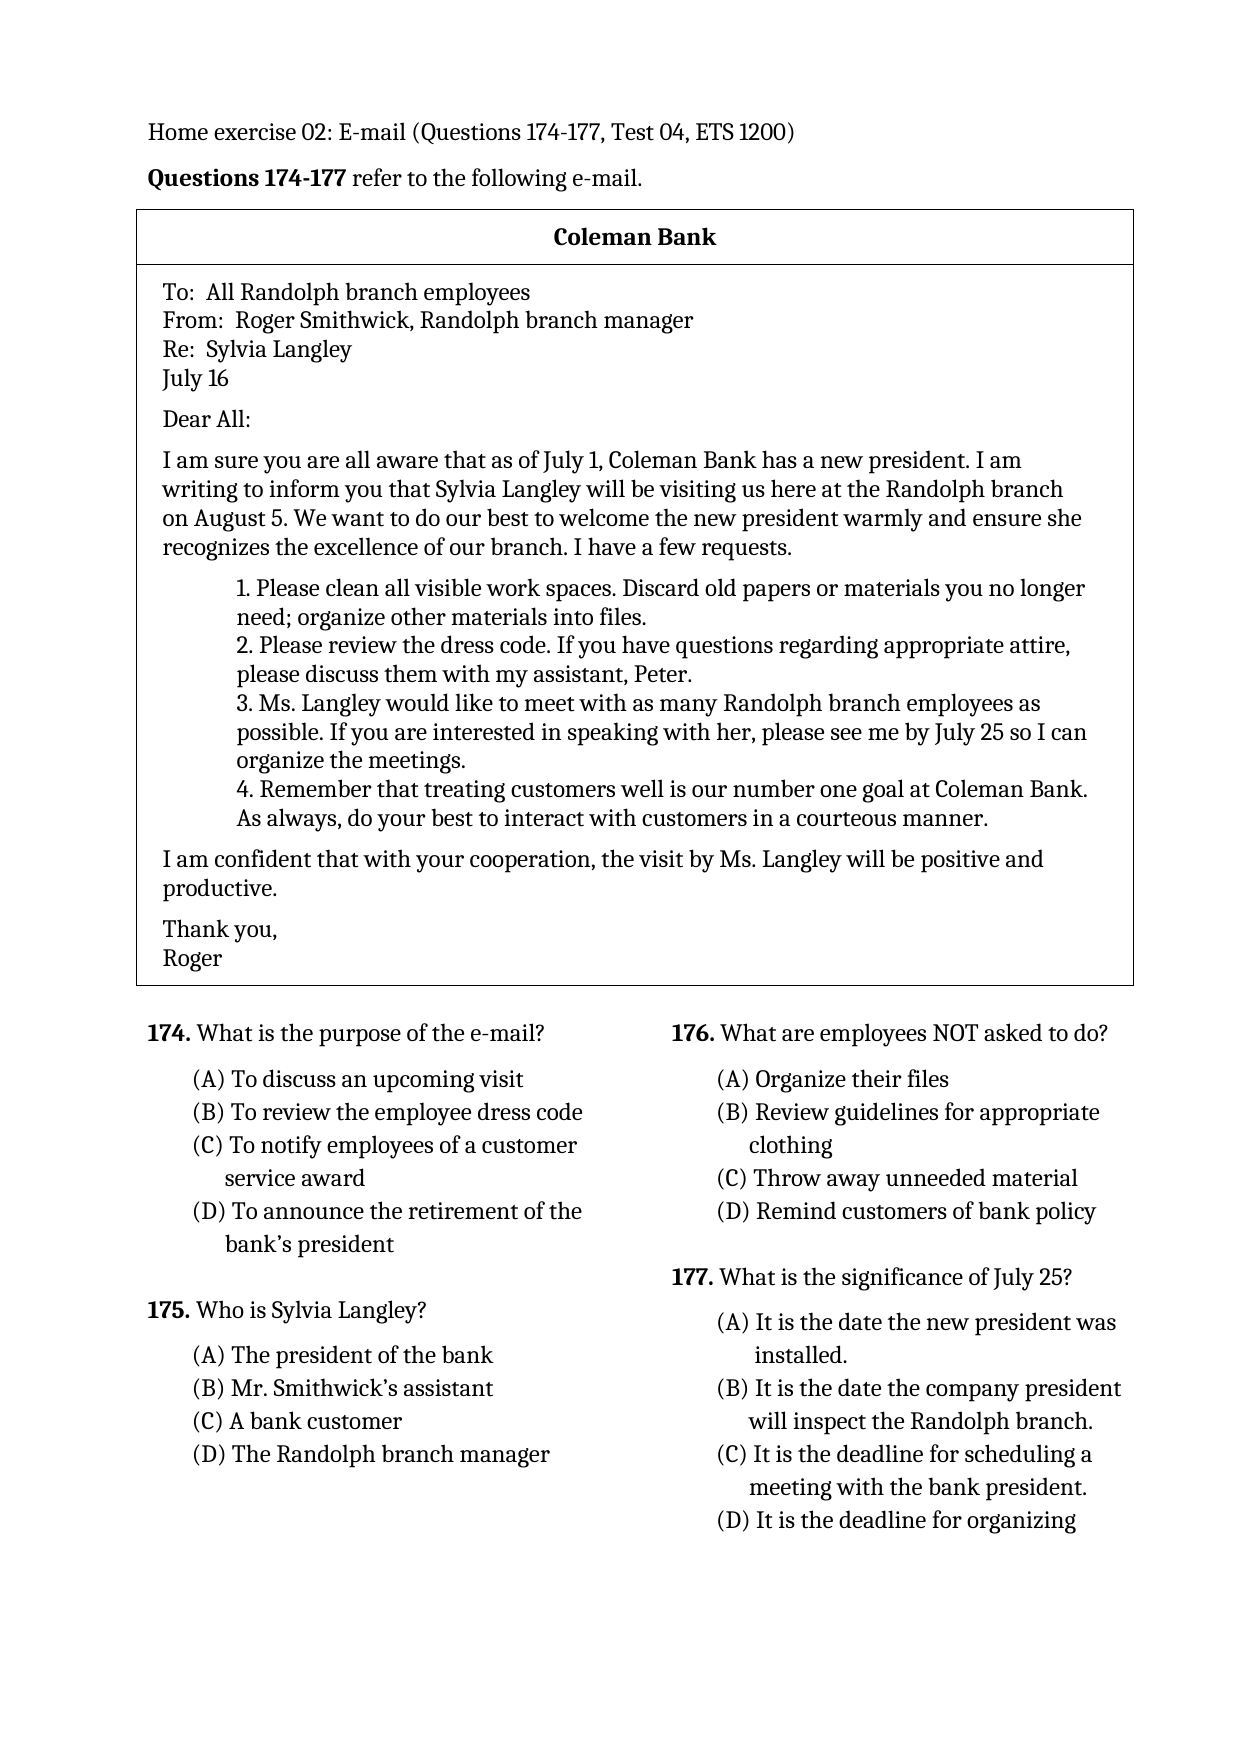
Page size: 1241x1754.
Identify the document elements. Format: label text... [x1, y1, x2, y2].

text (A) Organize their files [672, 1064, 1122, 1093]
text (B) To review the employee dress code [148, 1098, 598, 1126]
text (B) Mr. Smithwick’s assistant [148, 1374, 598, 1403]
text (A) The president of the bank [148, 1341, 598, 1370]
text 175. Who is Sylvia Langley? [148, 1296, 598, 1324]
text (D) Remind customers of bank policy [672, 1197, 1122, 1225]
text will inspect the Randolph branch. [672, 1407, 1122, 1436]
text (D) To announce the retirement of the [148, 1197, 598, 1225]
table_cell To: All Randolph branch employees From: Roger Smithwick, Randolph branch manager Re: Sylvia Langley July 16 Dear All: I am sure you are all aware that as of July 1, Coleman Bank has a new president. I am writing to inform you that Sylvia Langley will be visiting us here at the Randolph branch on August 5. We want to do our best to welcome the new president warmly and ensure she recognizes the excellence of our branch. I have a few requests. 1. Please clean all visible work spaces. Discard old papers or materials you no longer need; organize other materials into files. 2. Please review the dress code. If you have questions regarding appropriate attire, please discuss them with my assistant, Peter. 3. Ms. Langley would like to meet with as many Randolph branch employees as possible. If you are interested in speaking with her, please see me by July 25 so I can organize the meetings. 4. Remember that treating customers well is our number one goal at Coleman Bank. As always, do your best to interact with customers in a courteous manner. I am confident that with your cooperation, the visit by Ms. Langley will be positive and productive. Thank you, Roger [137, 265, 1133, 985]
text (B) Review guidelines for appropriate [672, 1098, 1122, 1126]
text service award [148, 1164, 598, 1192]
text 176. What are employees NOT asked to do? [672, 1019, 1122, 1048]
text Questions 174-177 refer to the following e-mail. [148, 164, 1122, 192]
text 177. What is the significance of July 25? [672, 1263, 1122, 1291]
text (C) It is the deadline for scheduling a [672, 1440, 1122, 1469]
text Home exercise 02: E-mail (Questions 174-177, Test 04, ETS 1200) [148, 118, 1122, 147]
text meeting with the bank president. [672, 1473, 1122, 1502]
text (A) To discuss an upcoming visit [148, 1064, 598, 1093]
text (C) A bank customer [148, 1407, 598, 1436]
table_header Coleman Bank [137, 210, 1133, 264]
text bank’s president [148, 1230, 598, 1258]
text (C) To notify employees of a customer [148, 1131, 598, 1159]
text (B) It is the date the company president [672, 1374, 1122, 1403]
text (C) Throw away unneeded material [672, 1164, 1122, 1192]
text (D) It is the deadline for organizing [672, 1506, 1122, 1535]
text (A) It is the date the new president was [672, 1308, 1122, 1337]
text installed. [672, 1341, 1122, 1370]
text 174. What is the purpose of the e-mail? [148, 1019, 598, 1048]
text (D) The Randolph branch manager [148, 1440, 598, 1469]
text clothing [672, 1131, 1122, 1159]
